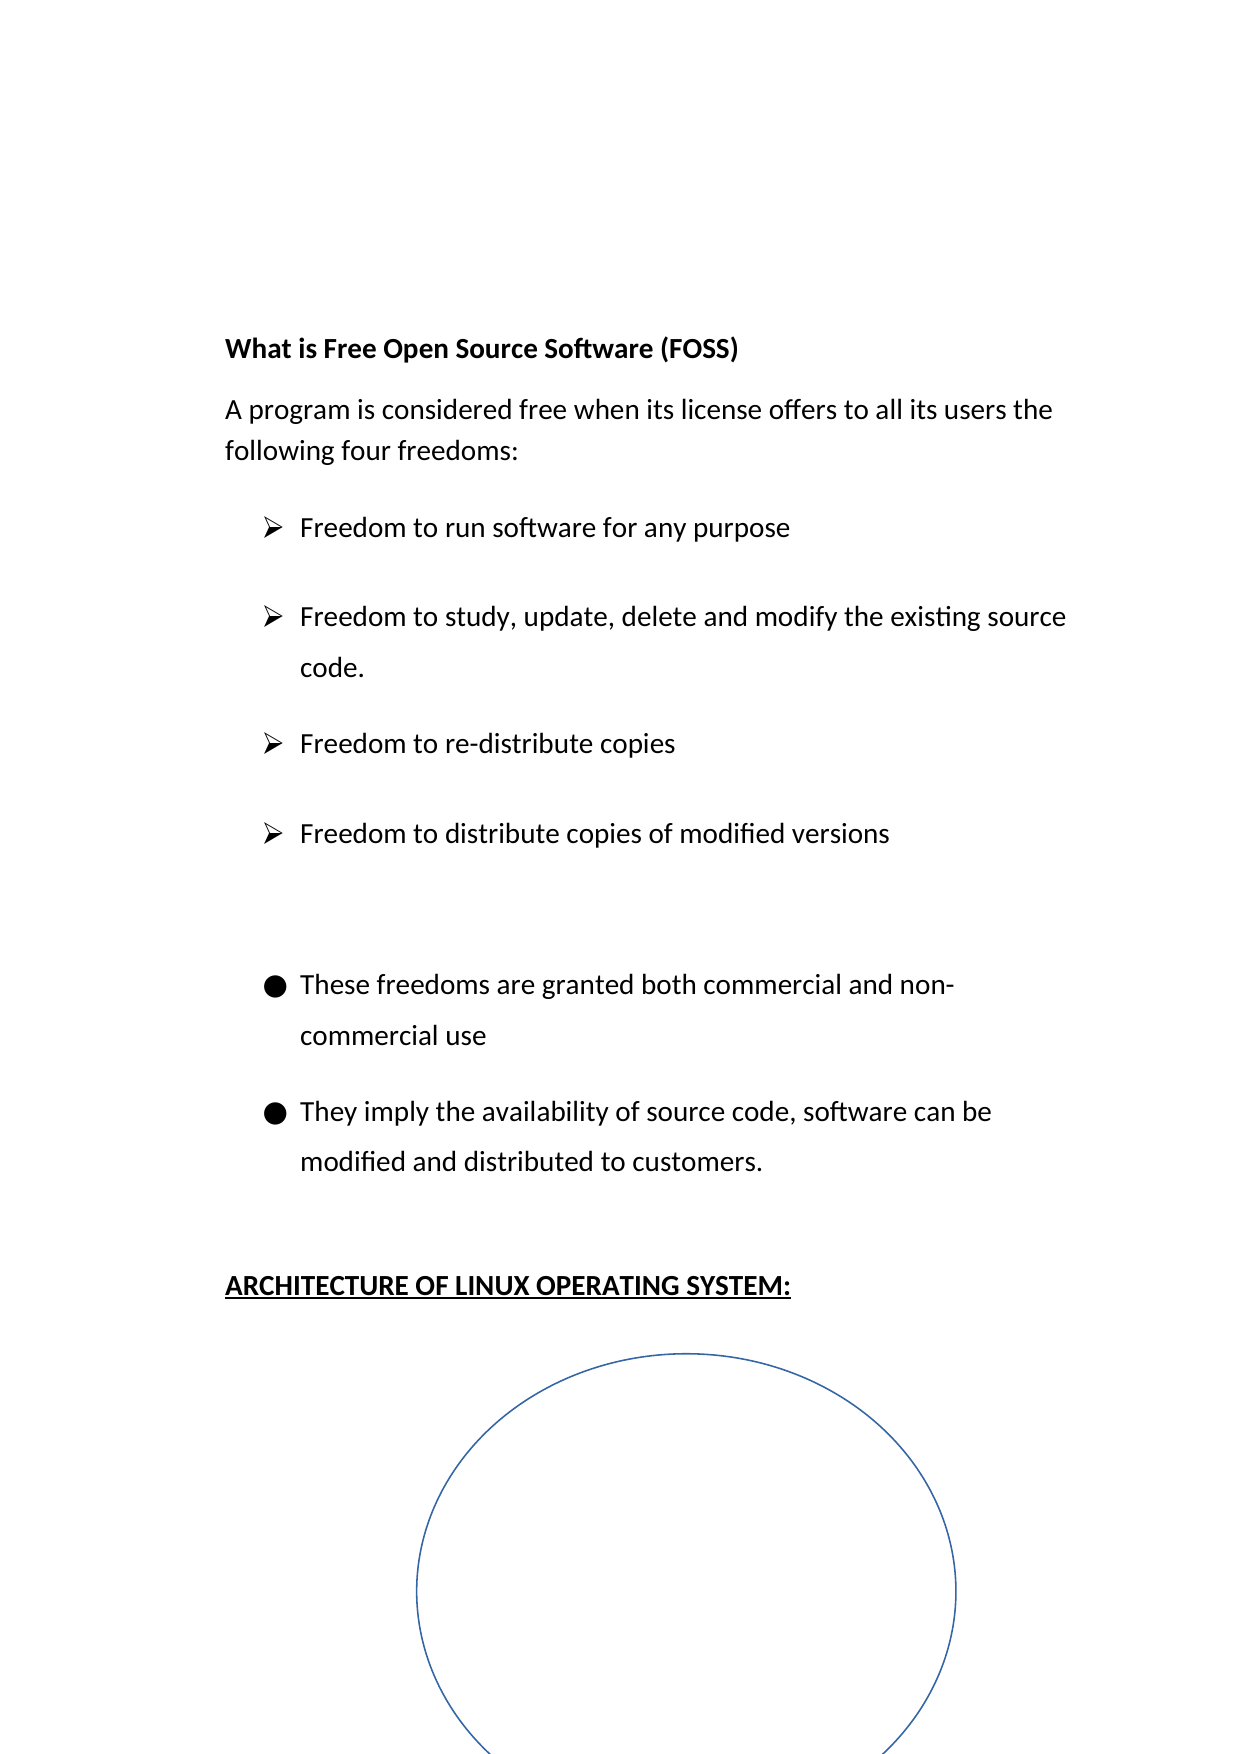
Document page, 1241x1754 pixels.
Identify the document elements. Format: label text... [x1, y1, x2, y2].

text A program is considered free when its license offers to all its users the following four freedoms: [225, 391, 1090, 468]
text SHELL [943, 1514, 1090, 1550]
text ARCHITECTURE OF LINUX OPERATING SYSTEM: [225, 1267, 1090, 1303]
list Freedom to study, update, delete and modify the existing source code. [262, 584, 1090, 684]
list These freedoms are granted both commercial and non-commercial use [262, 952, 1090, 1052]
text USER [907, 1452, 1090, 1488]
list Freedom to run software for any purpose [262, 494, 1090, 554]
text SHELL [225, 1514, 430, 1550]
text USER [225, 1452, 466, 1488]
list Freedom to distribute copies of modified versions [262, 800, 1090, 860]
text What is Free Open Source Software (FOSS) [225, 330, 1090, 365]
list Freedom to re-distribute copies [262, 711, 1090, 770]
list They imply the availability of source code, software can be modified and distributed to customers. [262, 1078, 1090, 1179]
